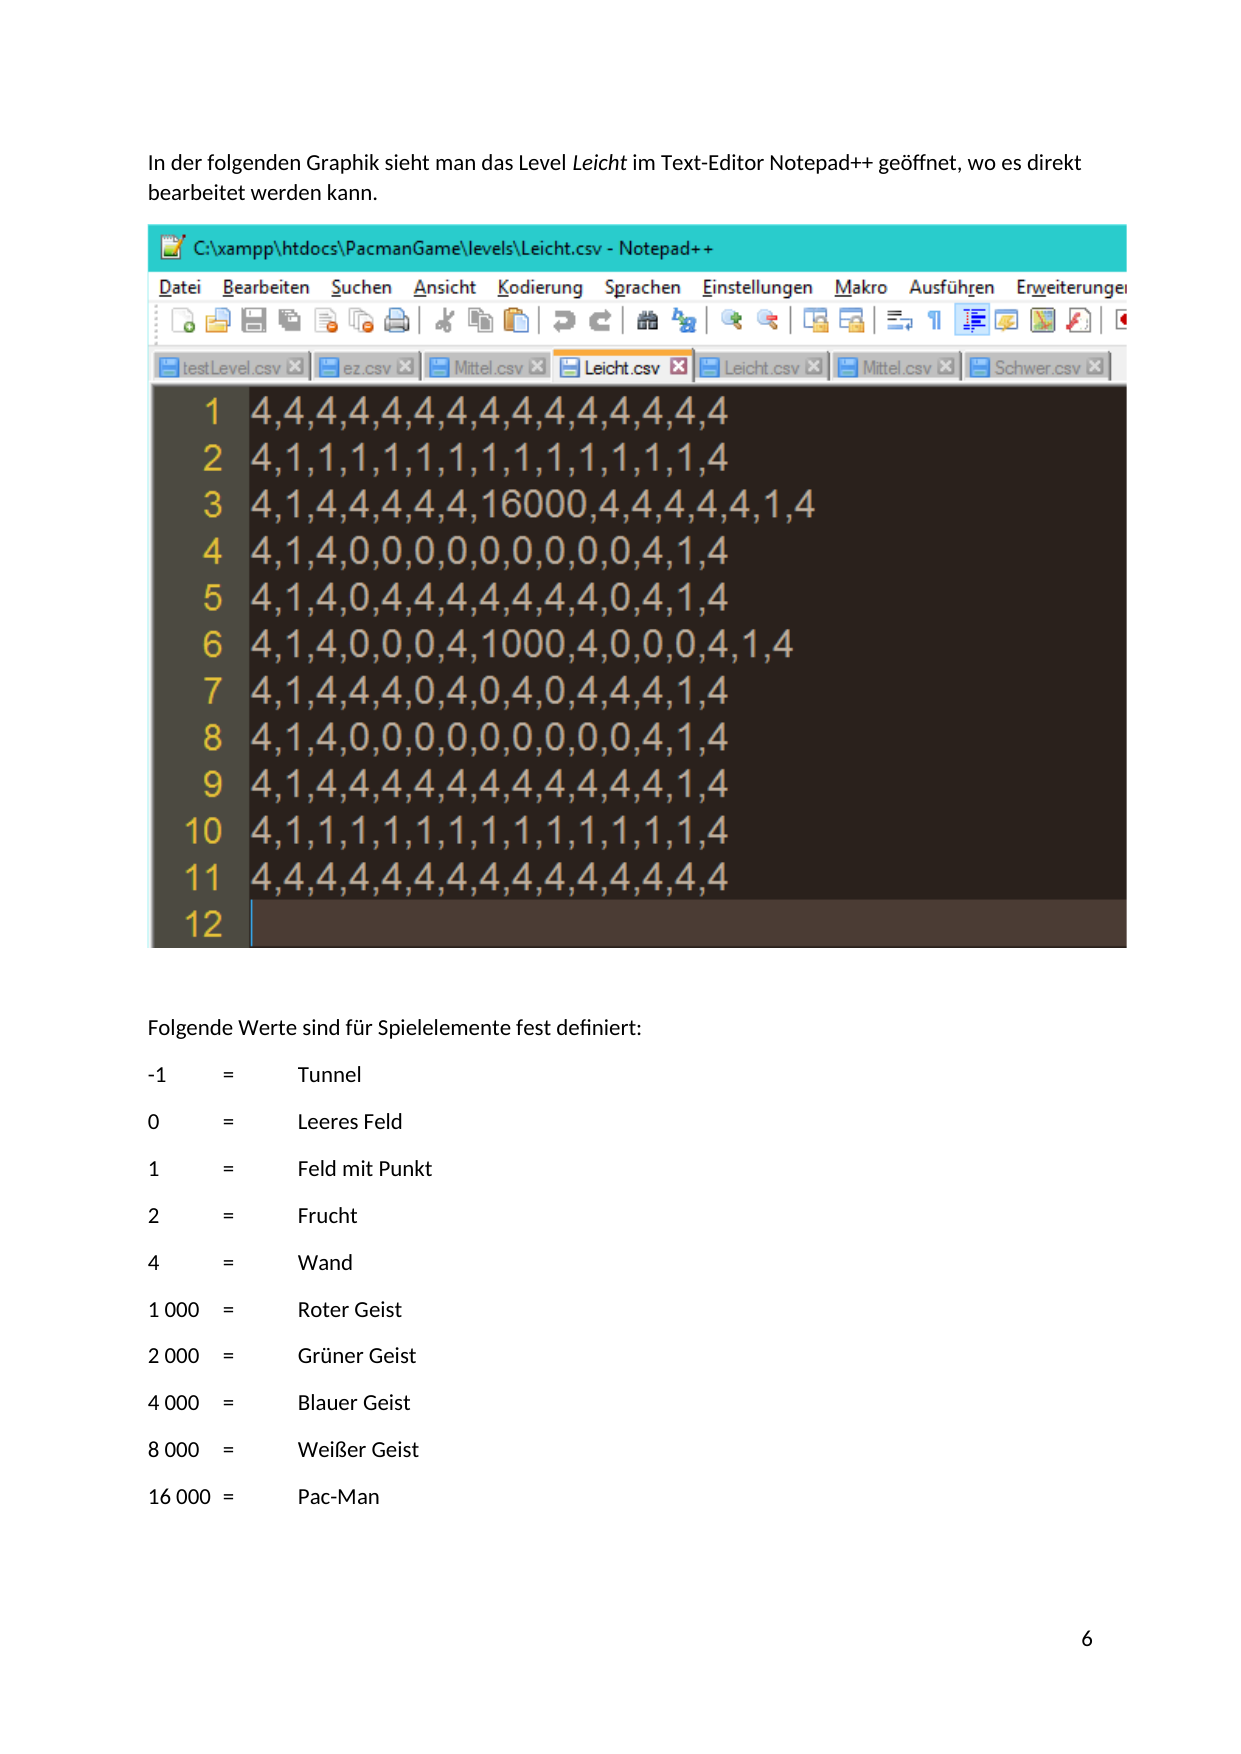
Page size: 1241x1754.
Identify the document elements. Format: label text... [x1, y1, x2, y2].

picture [147, 224, 1127, 948]
text 2 000 = Grüner Geist [148, 1342, 1093, 1370]
text In der folgenden Graphik sieht man das Level Leicht im Text-Editor Notepad++ geöffnet, wo es direkt bearbeitet werden kann. [148, 148, 1093, 206]
text 1 000 = Roter Geist [148, 1295, 1093, 1323]
text -1 = Tunnel [148, 1060, 1093, 1088]
text 8 000 = Weißer Geist [148, 1435, 1093, 1463]
text 1 = Feld mit Punkt [148, 1154, 1093, 1182]
text 0 = Leeres Feld [148, 1107, 1093, 1135]
text 2 = Frucht [148, 1201, 1093, 1229]
text 4 = Wand [148, 1248, 1093, 1276]
text 16 000 = Pac-Man [148, 1482, 1093, 1510]
text 4 000 = Blauer Geist [148, 1388, 1093, 1417]
text Folgende Werte sind für Spielelemente fest definiert: [148, 1013, 1093, 1042]
